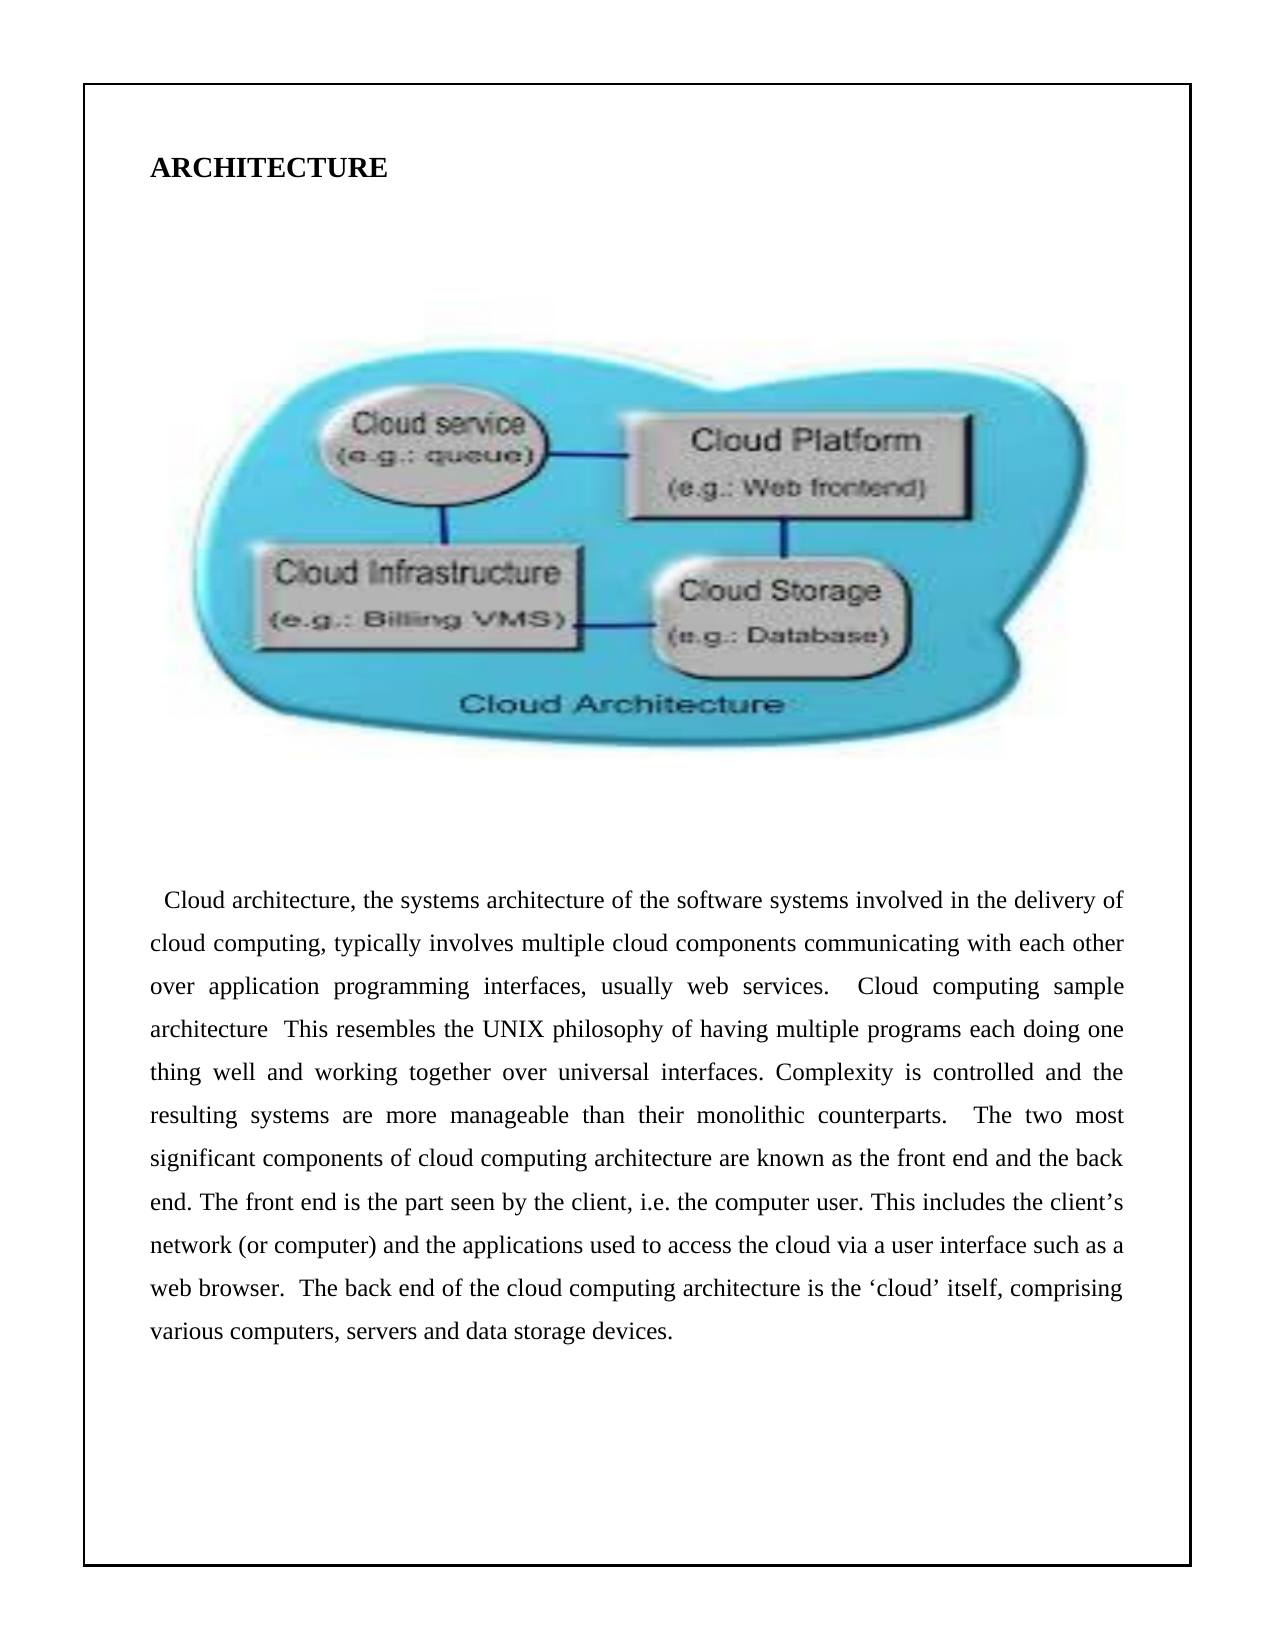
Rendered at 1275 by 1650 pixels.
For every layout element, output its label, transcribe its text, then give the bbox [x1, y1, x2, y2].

text ARCHITECTURE [150, 150, 1125, 183]
picture [150, 292, 1125, 779]
text Cloud architecture, the systems architecture of the software systems involved in the delivery of cloud computing, typically involves multiple cloud components communicating with each other over application programming interfaces, usually web services. Cloud computing sample architecture This resembles the UNIX philosophy of having multiple programs each doing one thing well and working together over universal interfaces. Complexity is controlled and the resulting systems are more manageable than their monolithic counterparts. The two most significant components of cloud computing architecture are known as the front end and the back end. The front end is the part seen by the client, i.e. the computer user. This includes the client’s network (or computer) and the applications used to access the cloud via a user interface such as a web browser. The back end of the cloud computing architecture is the ‘cloud’ itself, comprising various computers, servers and data storage devices. [150, 885, 1125, 1345]
